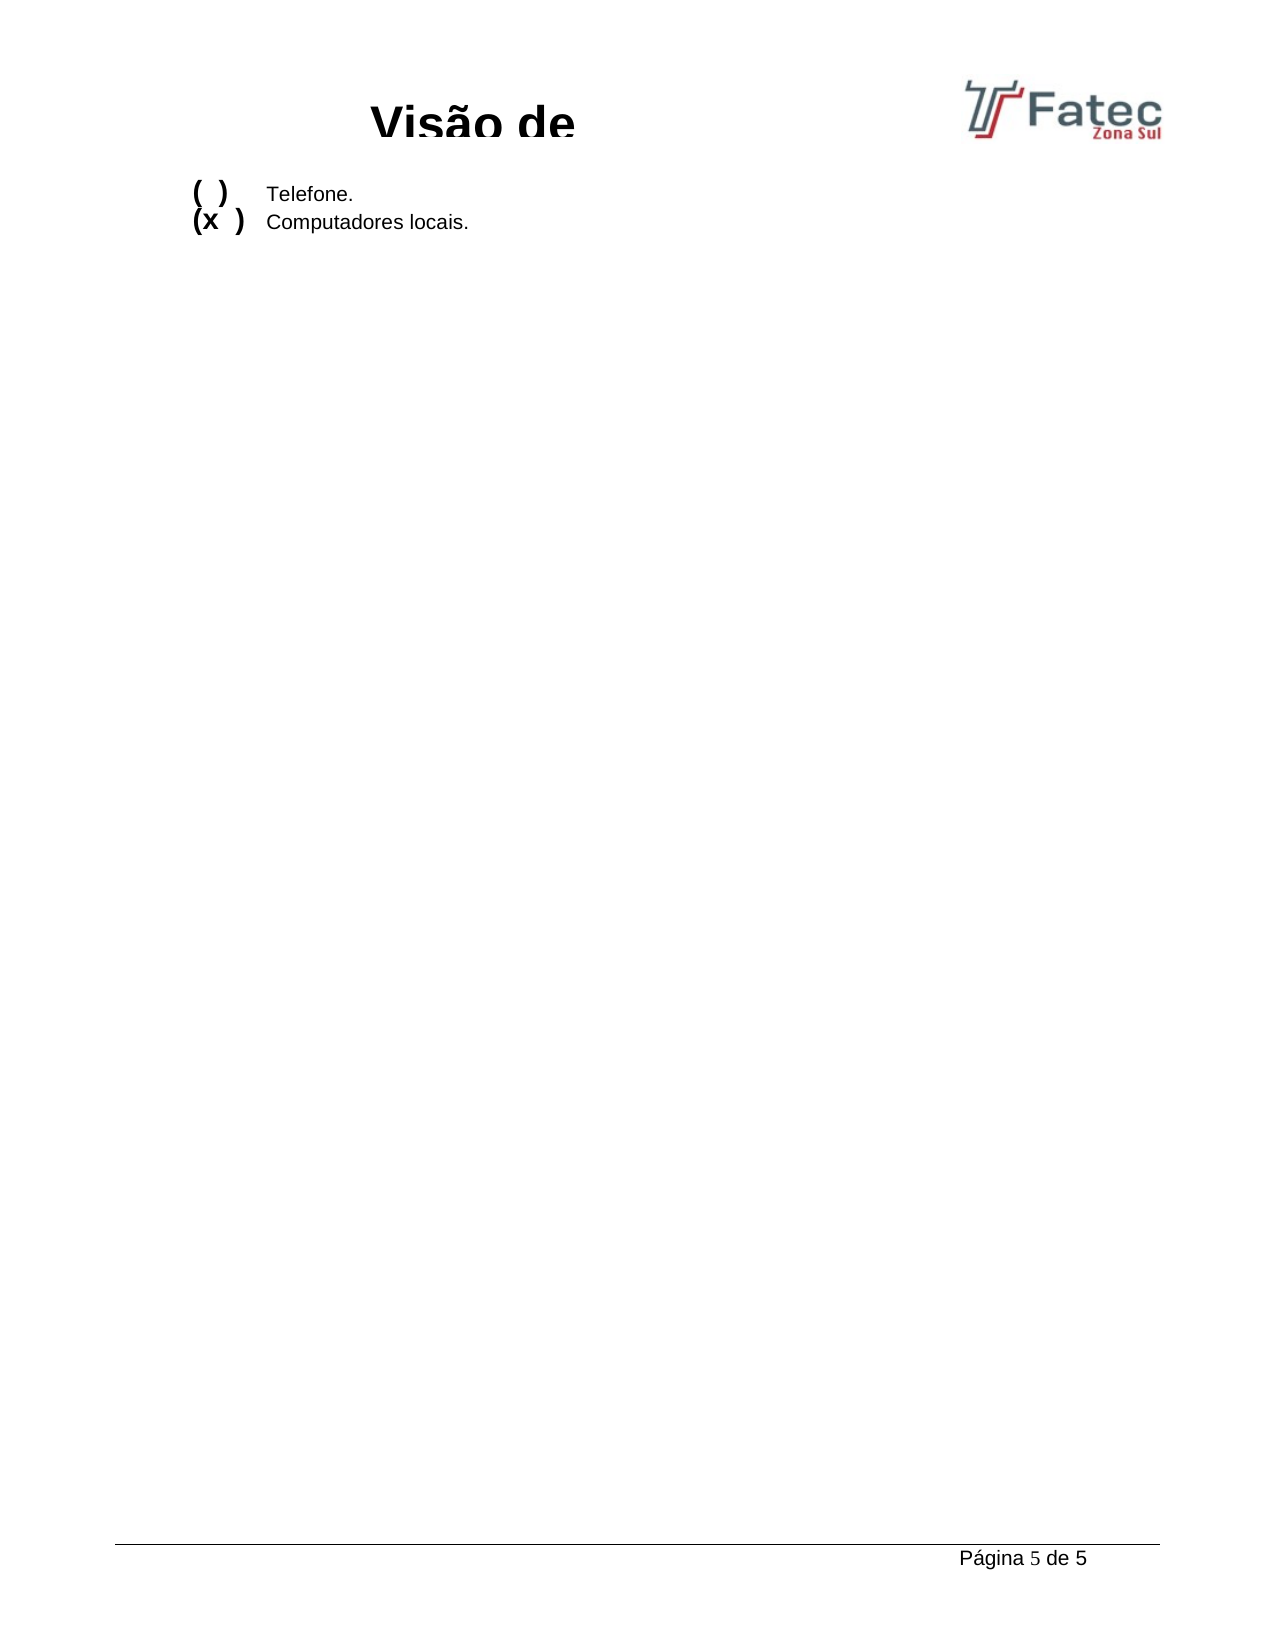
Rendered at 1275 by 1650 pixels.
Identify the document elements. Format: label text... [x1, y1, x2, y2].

text ( ) Telefone. [192, 175, 357, 206]
picture [961, 74, 1167, 144]
text (x ) Computadores locais. [192, 206, 471, 235]
